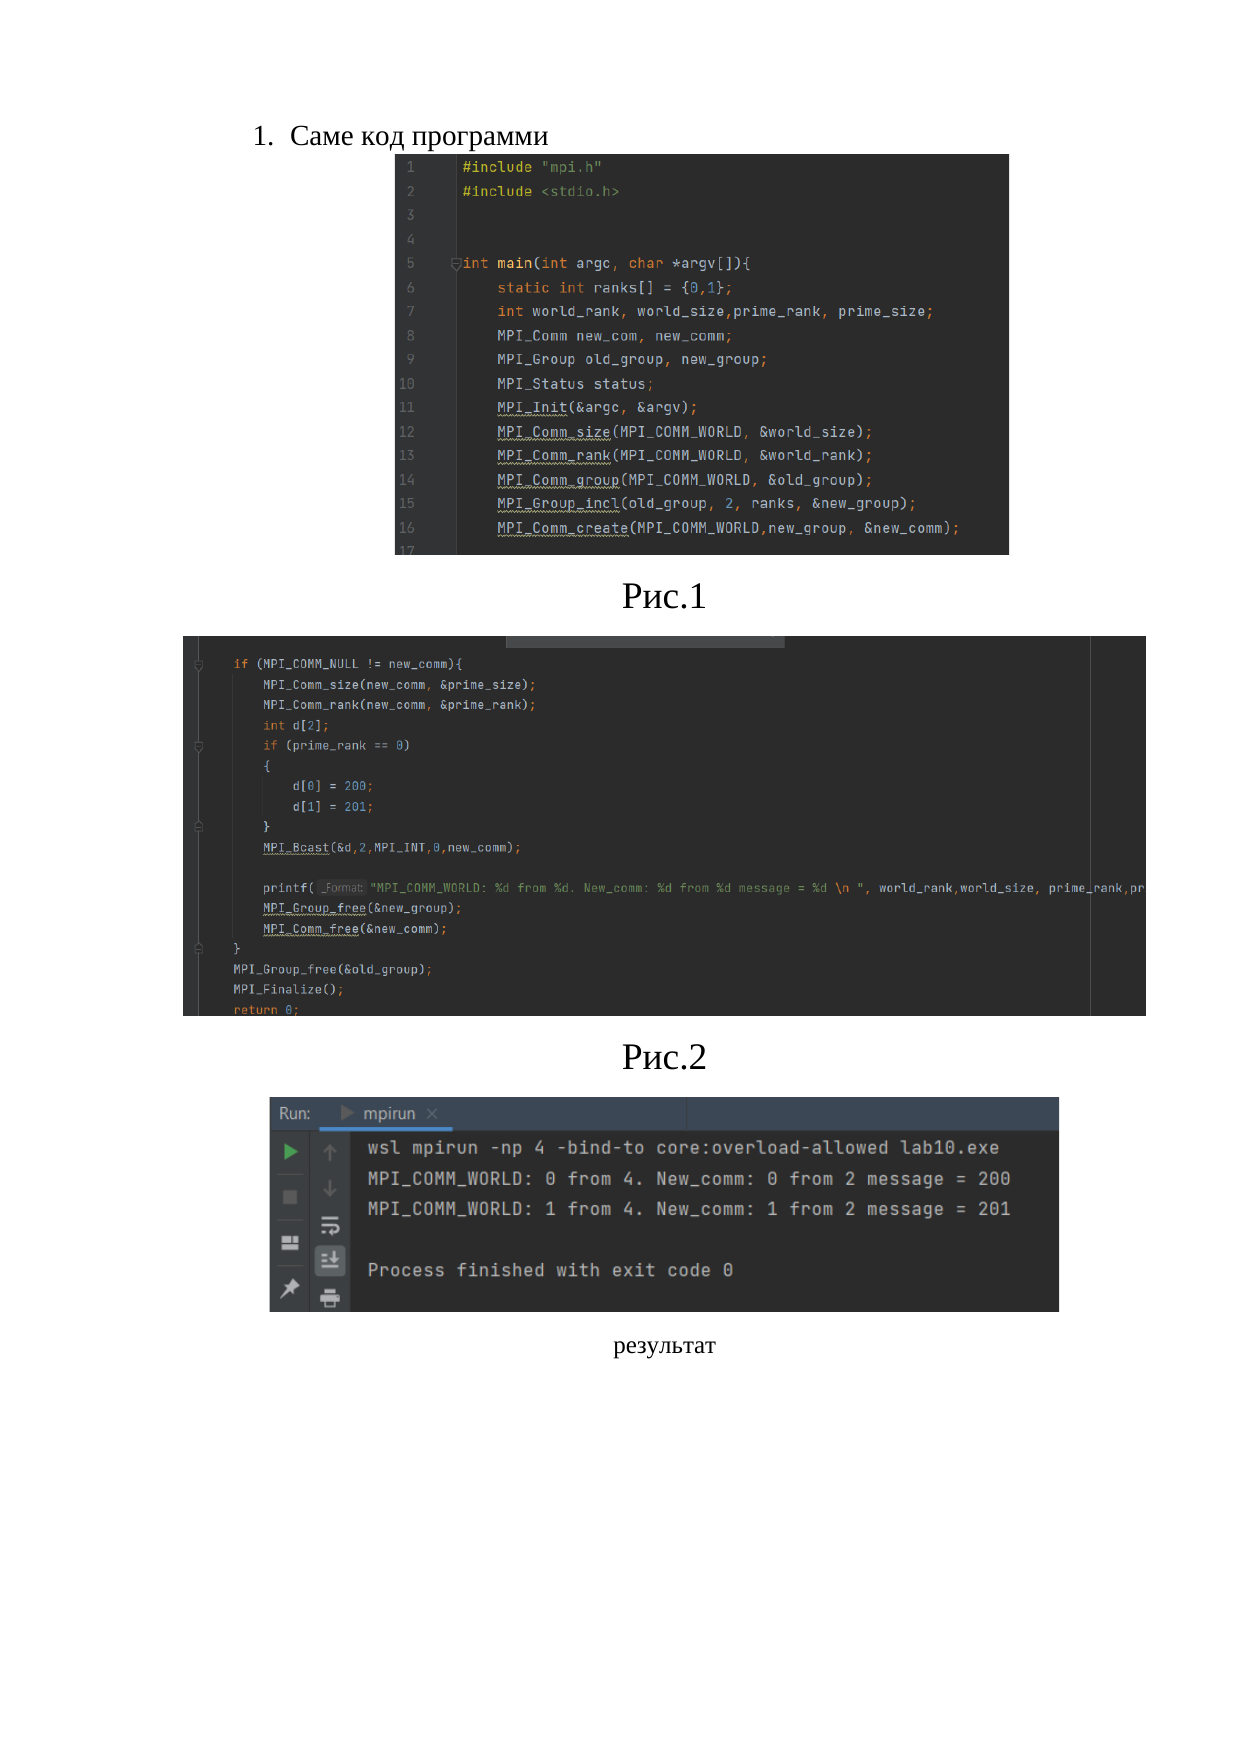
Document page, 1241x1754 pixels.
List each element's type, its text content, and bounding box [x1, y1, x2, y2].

text результат [177, 1331, 1152, 1359]
picture [183, 636, 1146, 1016]
picture [269, 1097, 1060, 1312]
text Рис.1 [177, 573, 1152, 616]
text Рис.2 [177, 1035, 1152, 1078]
picture [394, 154, 1010, 555]
list Саме код программи [252, 118, 1152, 152]
